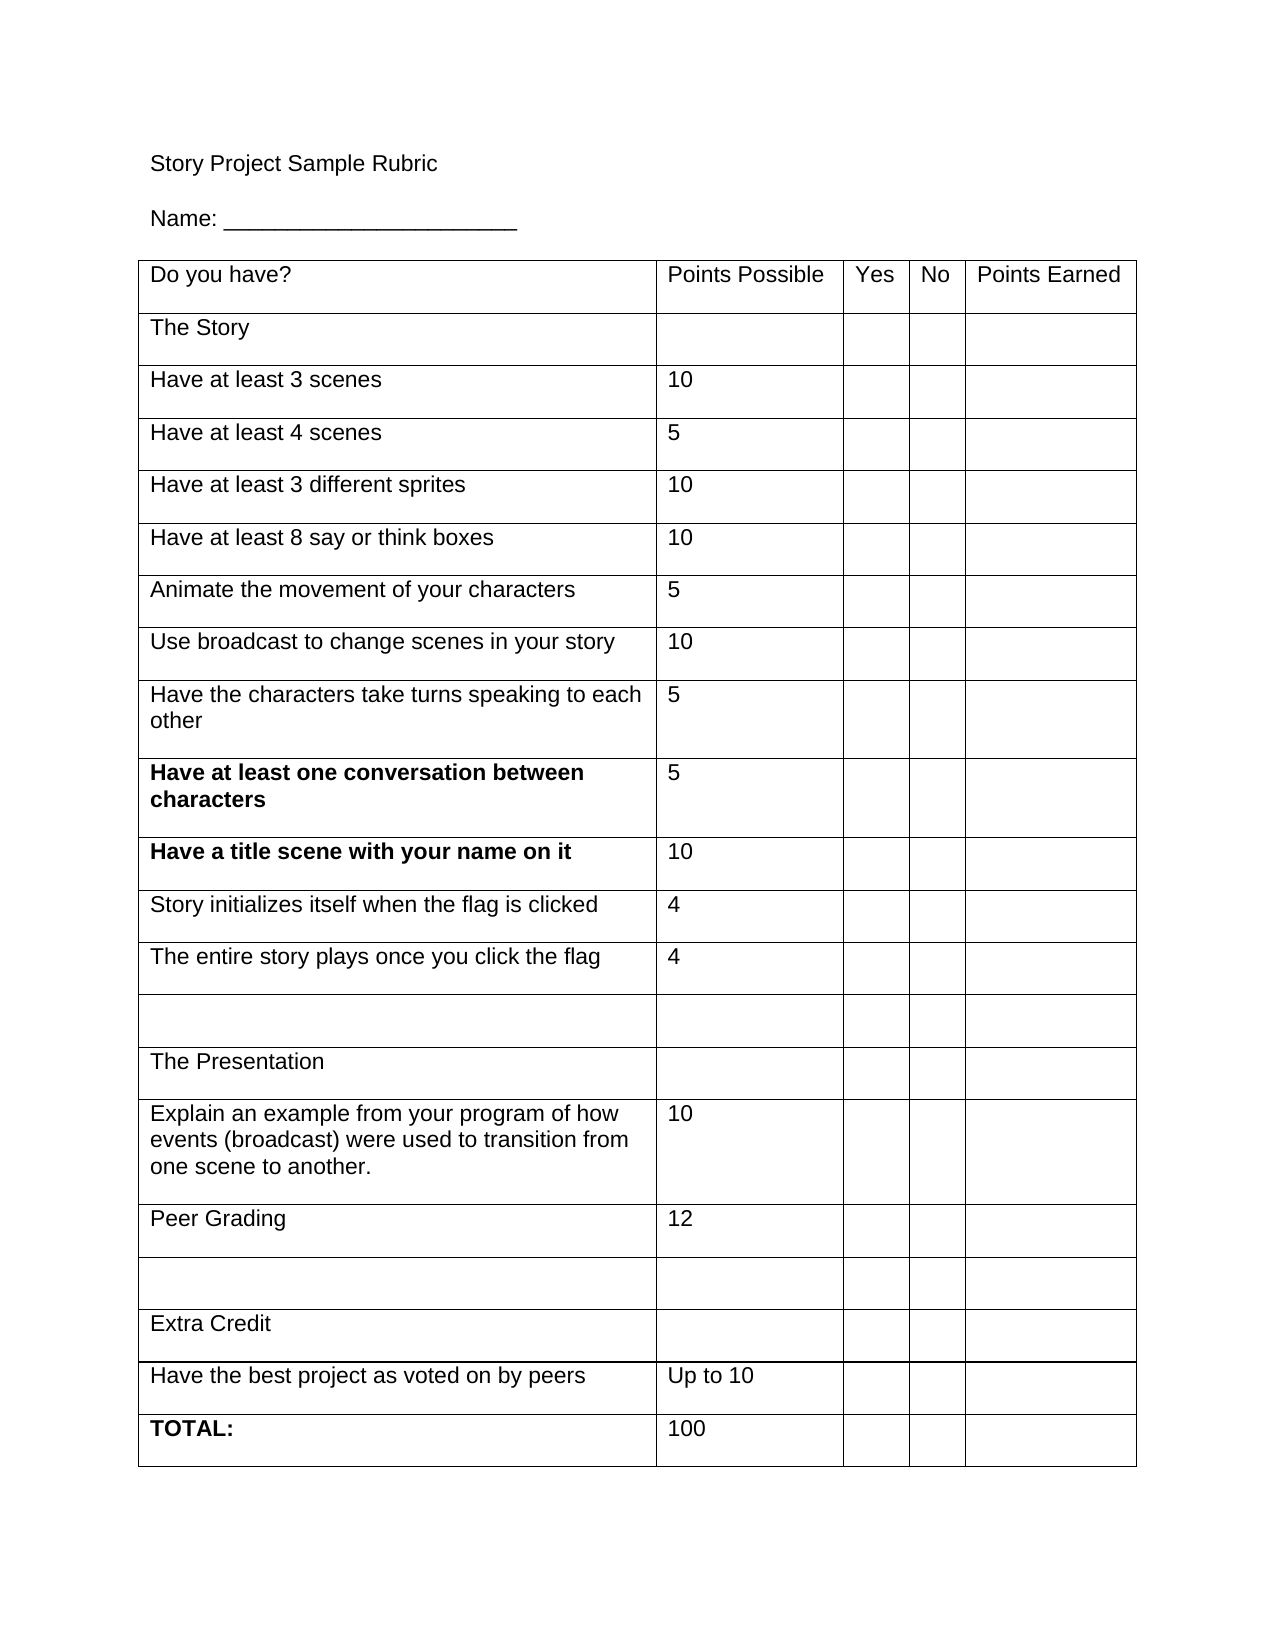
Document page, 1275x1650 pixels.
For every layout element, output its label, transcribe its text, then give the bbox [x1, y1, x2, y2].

table_cell [966, 1310, 1136, 1361]
table_cell [910, 1100, 965, 1204]
table_cell [910, 366, 965, 418]
table_header Points Earned [966, 261, 1136, 313]
table_cell [844, 943, 909, 994]
table_cell [966, 838, 1136, 889]
table_cell [966, 891, 1136, 942]
table_cell The Story [139, 314, 656, 365]
table_cell Up to 10 [657, 1363, 843, 1414]
table_cell Have at least 3 different sprites [139, 471, 656, 522]
table_cell [844, 576, 909, 627]
text Name: _______________________ [150, 205, 1125, 232]
table_cell [844, 1048, 909, 1099]
table_cell [844, 759, 909, 837]
table_cell 5 [657, 759, 843, 837]
table_cell [910, 759, 965, 837]
table_cell TOTAL: [139, 1415, 656, 1466]
table_cell [910, 1310, 965, 1361]
table_cell [910, 628, 965, 679]
table_cell Have at least one conversation between characters [139, 759, 656, 837]
table_cell [910, 1258, 965, 1309]
table_header No [910, 261, 965, 313]
table_cell 10 [657, 471, 843, 522]
table_cell Have at least 3 scenes [139, 366, 656, 418]
table_cell [966, 1258, 1136, 1309]
table_cell 10 [657, 366, 843, 418]
table_cell [966, 419, 1136, 470]
table_cell The Presentation [139, 1048, 656, 1099]
table_cell [966, 1100, 1136, 1204]
table_cell [910, 471, 965, 522]
table_cell [966, 759, 1136, 837]
table_cell [844, 1100, 909, 1204]
table_cell [910, 1205, 965, 1257]
table_cell [966, 1205, 1136, 1257]
table_cell The entire story plays once you click the flag [139, 943, 656, 994]
table_cell [910, 419, 965, 470]
table_cell [844, 419, 909, 470]
text Story Project Sample Rubric [150, 150, 1125, 176]
table_cell 5 [657, 419, 843, 470]
table_cell [844, 524, 909, 575]
table_cell [844, 366, 909, 418]
table_header Yes [844, 261, 909, 313]
table_cell [910, 1363, 965, 1414]
table_cell Have the best project as voted on by peers [139, 1363, 656, 1414]
table_cell [910, 1048, 965, 1099]
table_cell [966, 628, 1136, 679]
table_cell Have a title scene with your name on it [139, 838, 656, 889]
table_cell 10 [657, 524, 843, 575]
table_cell [966, 1415, 1136, 1466]
table_cell [910, 838, 965, 889]
table_cell [966, 1048, 1136, 1099]
table_cell Extra Credit [139, 1310, 656, 1361]
table_cell [910, 891, 965, 942]
table_cell Use broadcast to change scenes in your story [139, 628, 656, 679]
table_cell [844, 1258, 909, 1309]
table_cell [844, 314, 909, 365]
table_cell [844, 1363, 909, 1414]
table_cell Have at least 8 say or think boxes [139, 524, 656, 575]
table_cell [966, 524, 1136, 575]
table_cell [844, 681, 909, 758]
table_cell [844, 628, 909, 679]
table_cell [910, 524, 965, 575]
table_cell [139, 1258, 656, 1309]
table_cell 12 [657, 1205, 843, 1257]
table_cell [966, 1363, 1136, 1414]
table_cell [966, 576, 1136, 627]
table_cell 4 [657, 943, 843, 994]
table_cell [844, 471, 909, 522]
table_cell 100 [657, 1415, 843, 1466]
table_header Points Possible [657, 261, 843, 313]
table_cell 10 [657, 838, 843, 889]
table_cell [844, 891, 909, 942]
table_cell Have the characters take turns speaking to each other [139, 681, 656, 758]
table_cell [844, 995, 909, 1047]
table_cell 5 [657, 681, 843, 758]
table_cell [910, 943, 965, 994]
table_cell [966, 681, 1136, 758]
table_cell [910, 1415, 965, 1466]
table_cell [966, 366, 1136, 418]
table_cell [657, 314, 843, 365]
table_cell [910, 576, 965, 627]
table_cell [966, 943, 1136, 994]
table_cell Animate the movement of your characters [139, 576, 656, 627]
table_cell Peer Grading [139, 1205, 656, 1257]
table_cell [910, 314, 965, 365]
table_cell Have at least 4 scenes [139, 419, 656, 470]
table_cell [657, 1310, 843, 1361]
table_cell 10 [657, 1100, 843, 1204]
table_header Do you have? [139, 261, 656, 313]
table_cell [139, 995, 656, 1047]
table_cell [910, 681, 965, 758]
table_cell [657, 995, 843, 1047]
table_cell [844, 838, 909, 889]
table_cell 10 [657, 628, 843, 679]
table_cell Story initializes itself when the flag is clicked [139, 891, 656, 942]
table_cell Explain an example from your program of how events (broadcast) were used to transition from one scene to another. [139, 1100, 656, 1204]
table_cell [844, 1310, 909, 1361]
table_cell [657, 1258, 843, 1309]
table_cell [966, 471, 1136, 522]
table_cell [844, 1415, 909, 1466]
table_cell 4 [657, 891, 843, 942]
table_cell [966, 995, 1136, 1047]
table_cell [910, 995, 965, 1047]
table_cell 5 [657, 576, 843, 627]
table_cell [966, 314, 1136, 365]
table_cell [657, 1048, 843, 1099]
table_cell [844, 1205, 909, 1257]
